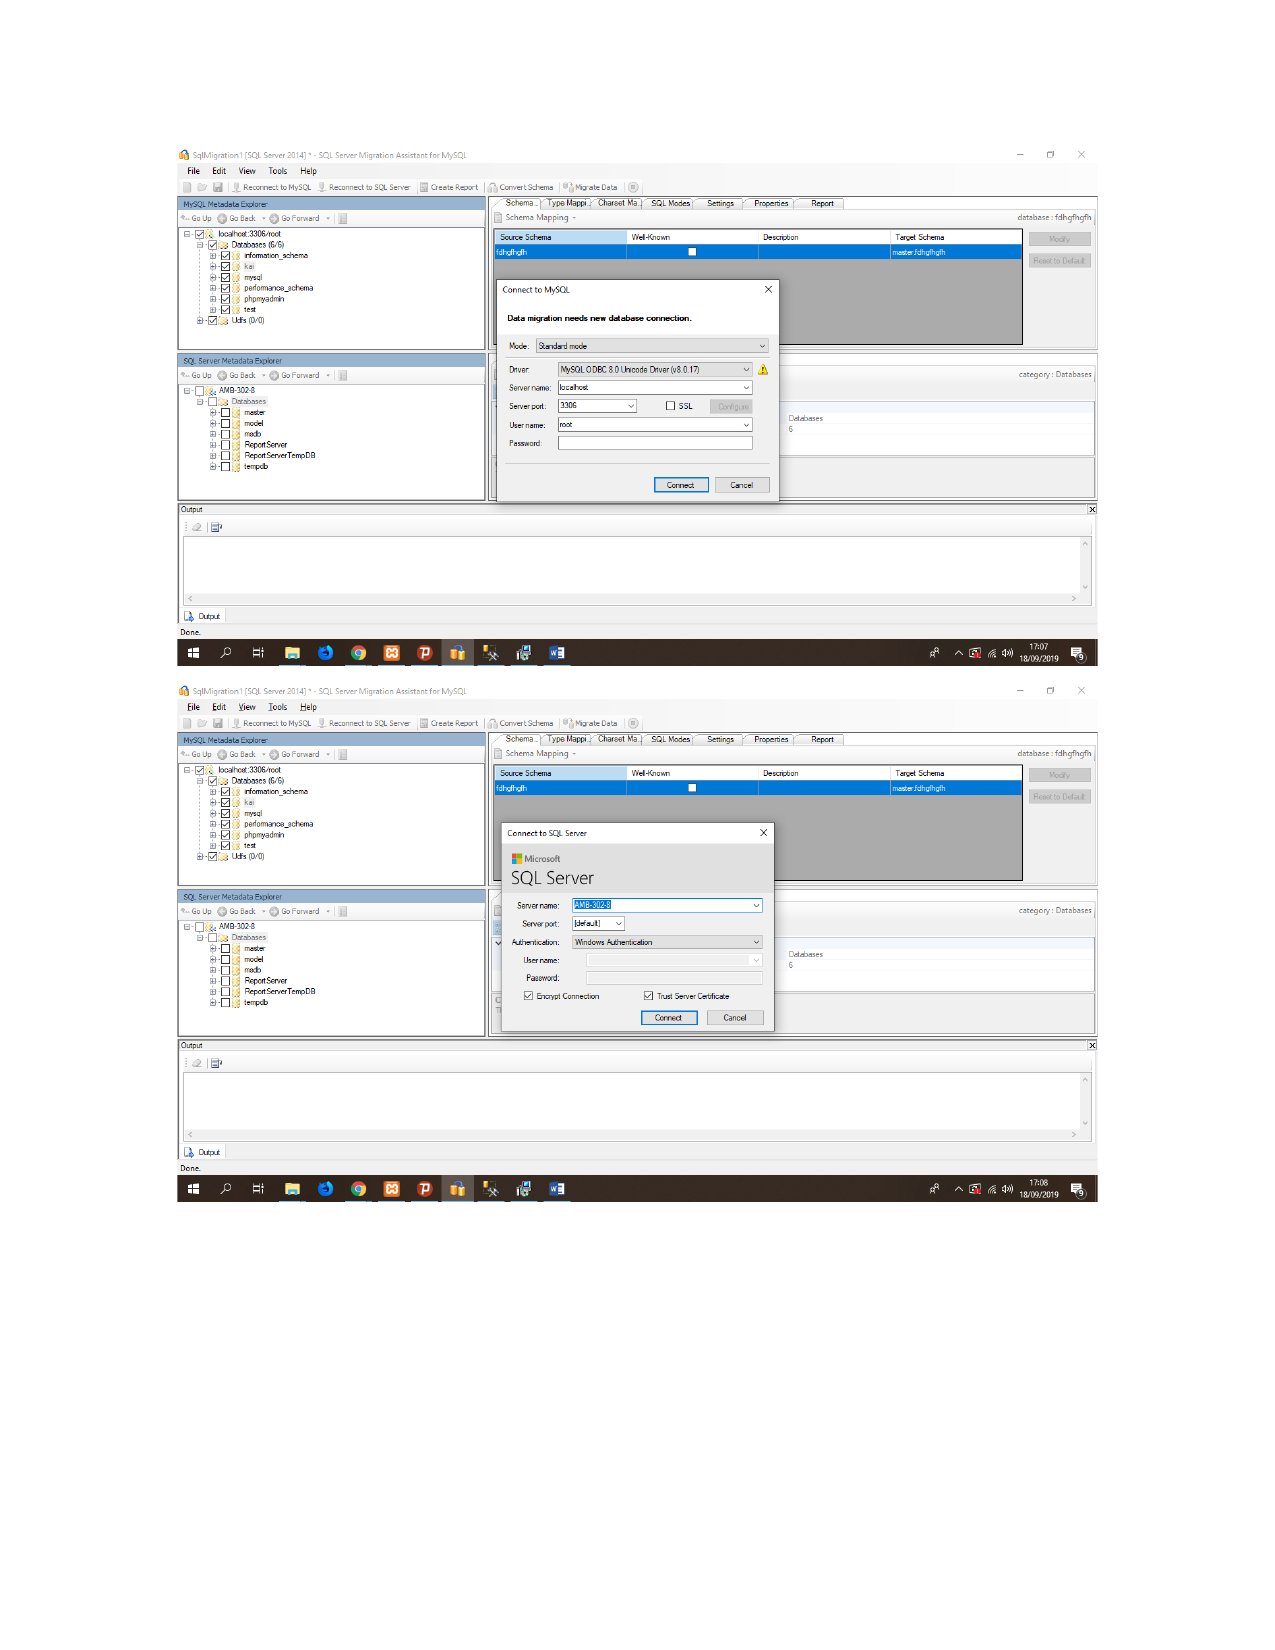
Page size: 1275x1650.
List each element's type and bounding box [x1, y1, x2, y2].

picture [177, 684, 1098, 1202]
picture [177, 147, 1098, 666]
